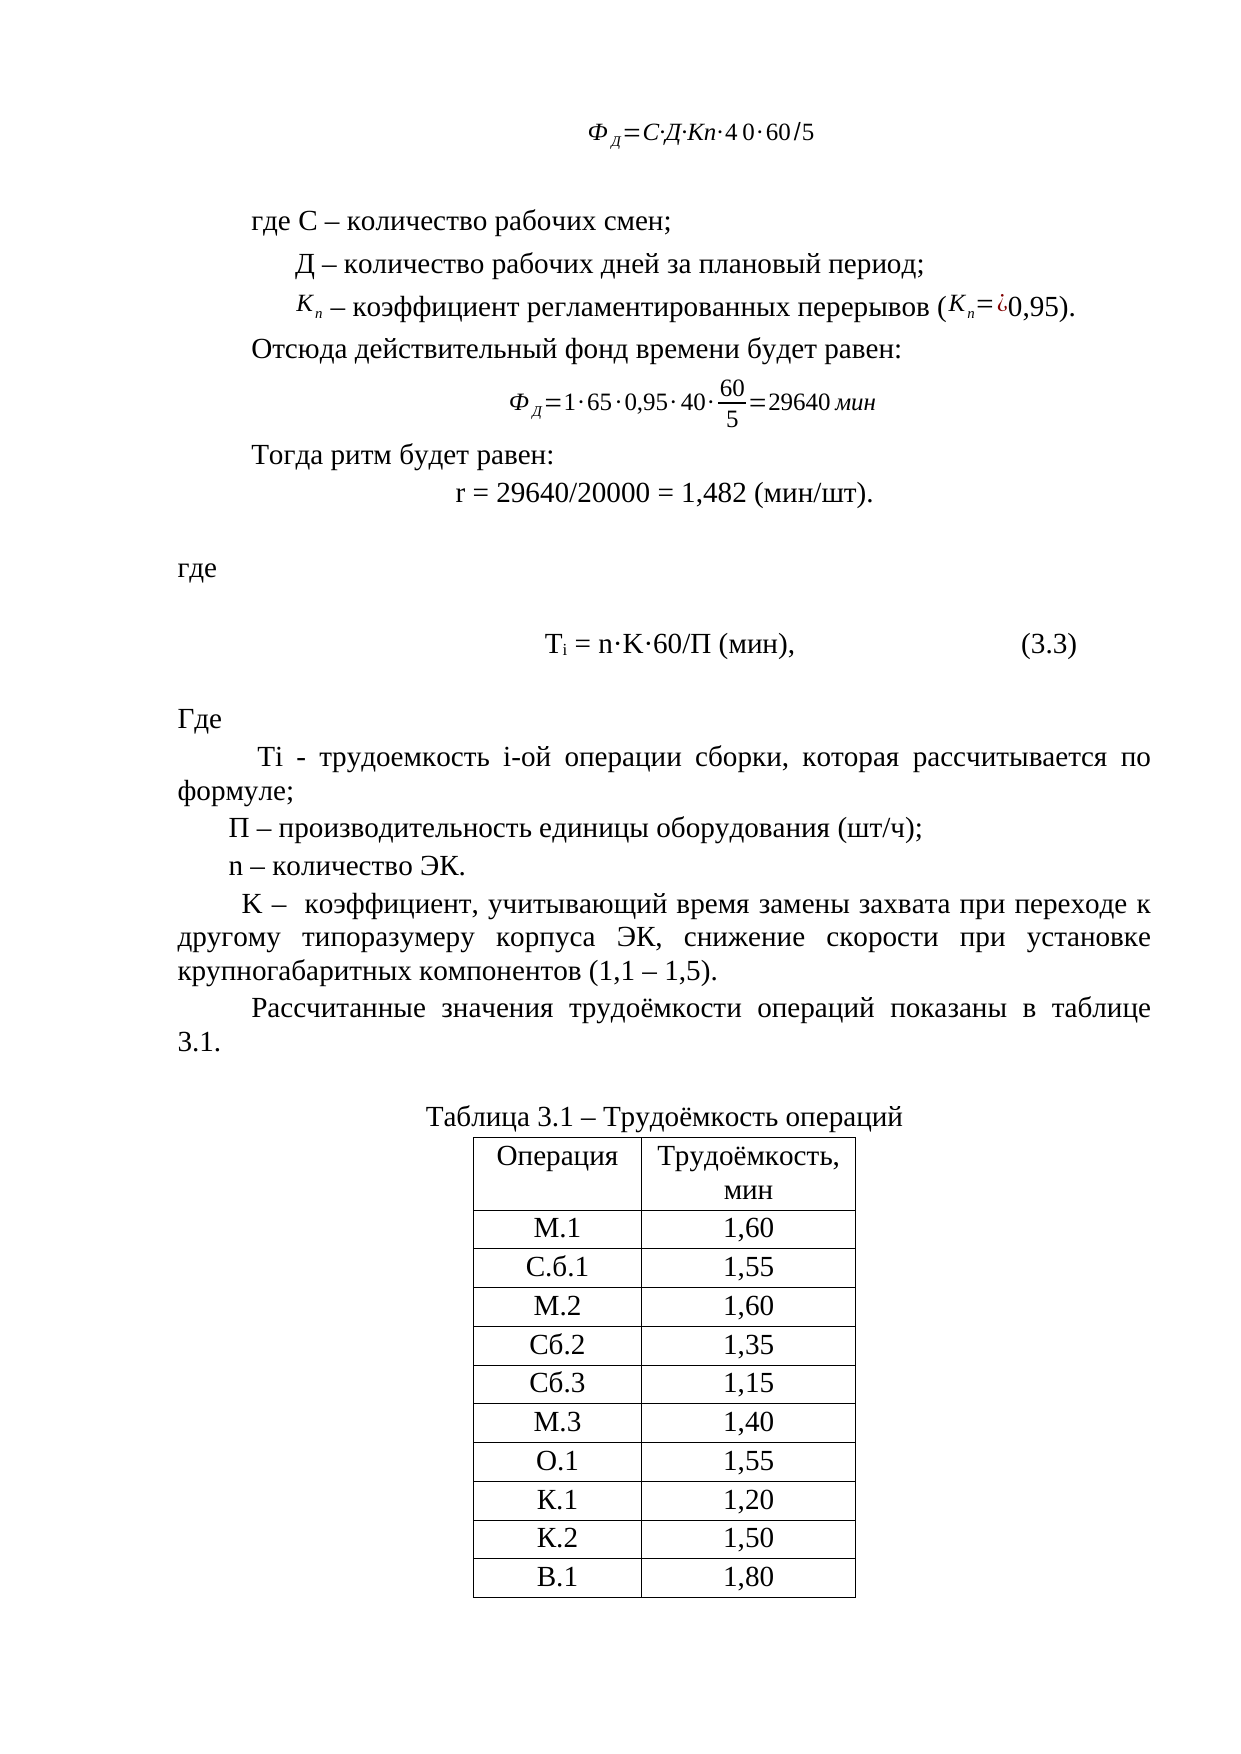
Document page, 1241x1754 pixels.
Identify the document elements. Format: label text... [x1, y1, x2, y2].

table_cell 1,15 [642, 1366, 855, 1403]
table_cell 1,40 [642, 1404, 855, 1442]
table_cell 1,80 [642, 1559, 855, 1597]
text где С – количество рабочих смен; [177, 203, 1152, 237]
text Ti - трудоемкость i-ой операции сборки, которая рассчитывается по формуле; [177, 739, 1152, 806]
text K – коэффициент, учитывающий время замены захвата при переходе к другому типоразумеру корпуса ЭК, снижение скорости при установке крупногабаритных компонентов (1,1 – 1,5). [177, 886, 1152, 986]
table_cell С.б.1 [474, 1249, 641, 1287]
text Таблица 3.1 – Трудоёмкость операций [177, 1099, 1152, 1133]
table_cell В.1 [474, 1559, 641, 1597]
table_cell Сб.2 [474, 1327, 641, 1364]
table_cell M.2 [474, 1288, 641, 1326]
text Ti = n·K·60/П (мин), (3.3) [177, 626, 1152, 659]
table_header Трудоёмкость, мин [642, 1138, 855, 1209]
table_cell К.2 [474, 1521, 641, 1558]
text Отсюда действительный фонд времени будет равен: [177, 332, 1152, 365]
text Тогда ритм будет равен: [177, 437, 1152, 471]
table_cell 1,55 [642, 1443, 855, 1481]
table_cell Сб.3 [474, 1366, 641, 1403]
table_cell М.3 [474, 1404, 641, 1442]
table_cell 1,20 [642, 1482, 855, 1519]
table_cell М.1 [474, 1211, 641, 1248]
table_header Операция [474, 1138, 641, 1209]
text – коэффициент регламентированных перерывов (0,95). [177, 289, 1152, 322]
table_cell 1,50 [642, 1521, 855, 1558]
text n – количество ЭК. [177, 848, 1152, 882]
table_cell 1,55 [642, 1249, 855, 1287]
table_cell К.1 [474, 1482, 641, 1519]
table_cell 1,60 [642, 1288, 855, 1326]
text Рассчитанные значения трудоёмкости операций показаны в таблице 3.1. [177, 991, 1152, 1058]
text П – производительность единицы оборудования (шт/ч); [177, 810, 1152, 844]
table_cell О.1 [474, 1443, 641, 1481]
table_cell 1,60 [642, 1211, 855, 1248]
text где [177, 551, 1152, 584]
text Где [177, 701, 1152, 735]
table_cell 1,35 [642, 1327, 855, 1364]
text Д – количество рабочих дней за плановый период; [177, 246, 1152, 280]
text r = 29640/20000 = 1,482 (мин/шт). [177, 475, 1152, 509]
